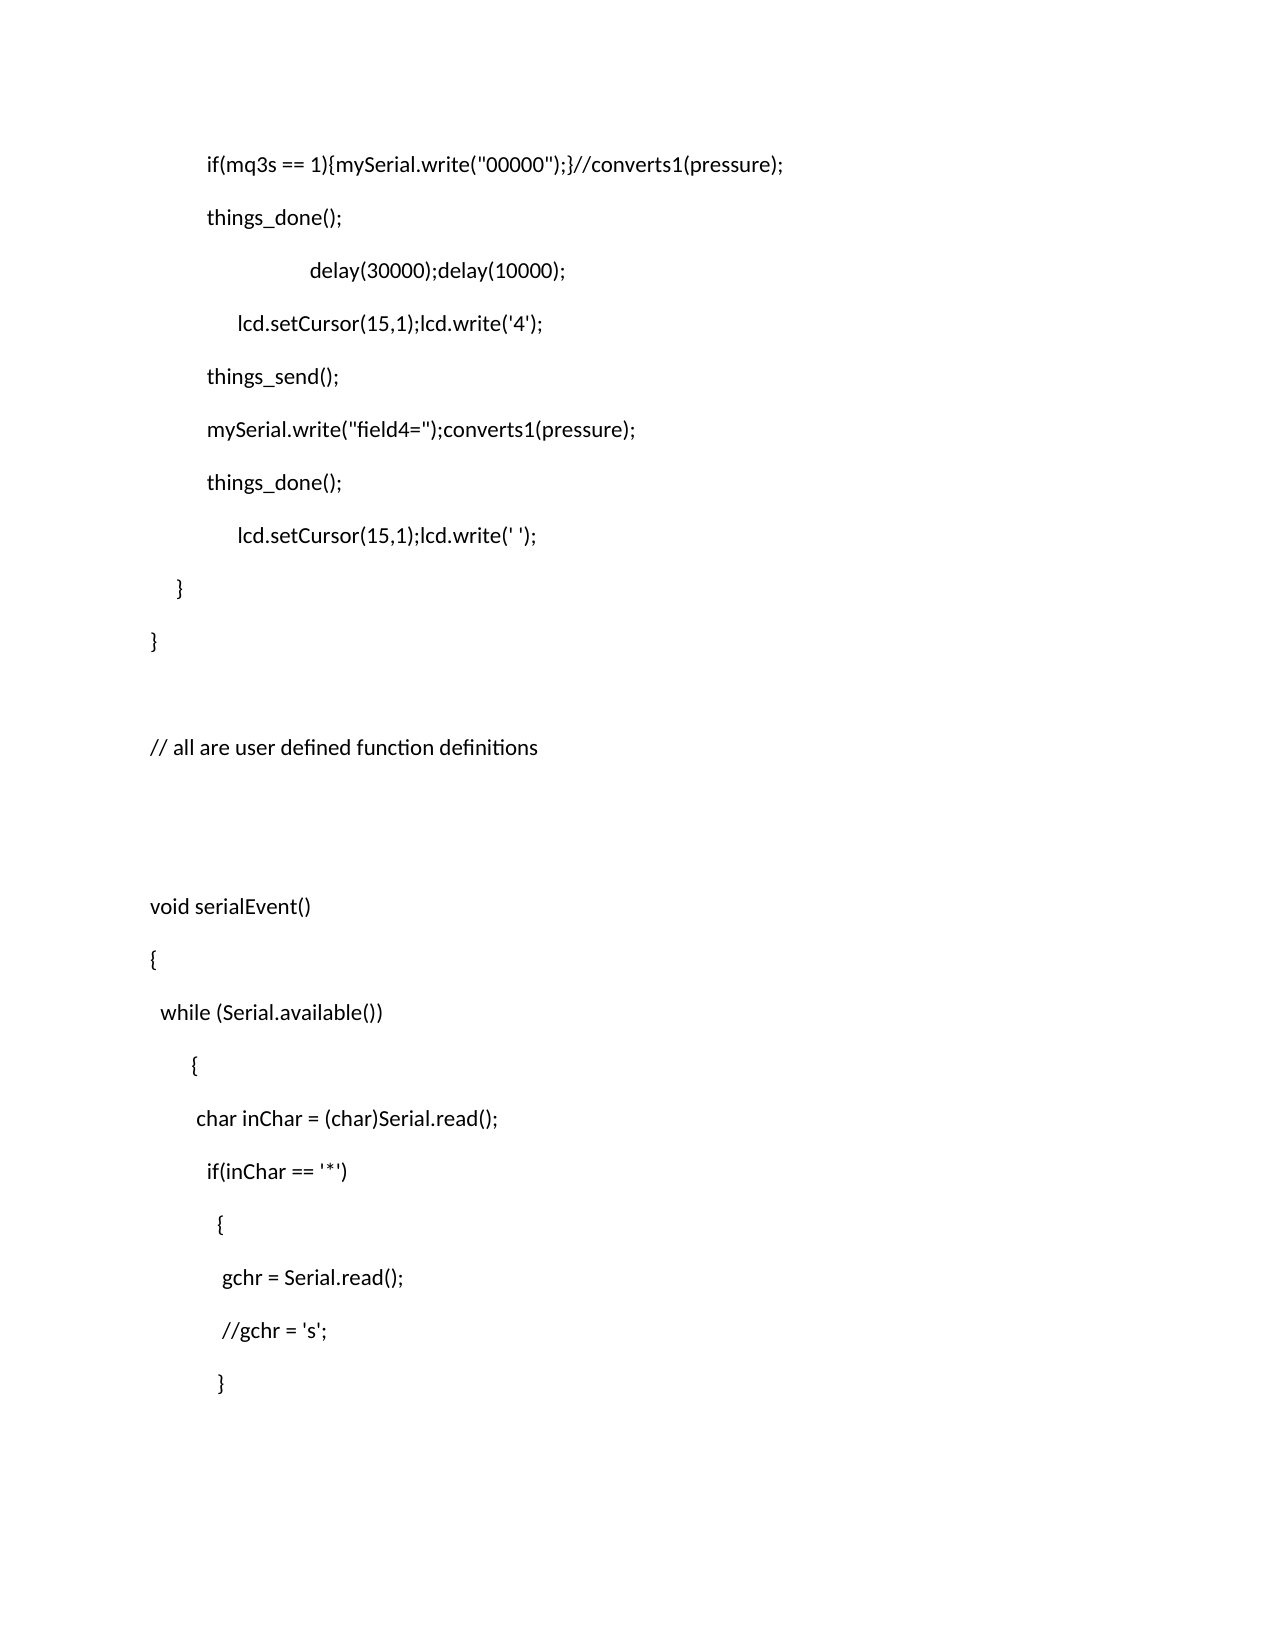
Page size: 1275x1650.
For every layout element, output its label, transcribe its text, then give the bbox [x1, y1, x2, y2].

text while (Serial.available()) [150, 998, 1125, 1026]
text lcd.setCursor(15,1);lcd.write('4'); [150, 309, 1125, 337]
text { [150, 945, 1125, 973]
text char inChar = (char)Serial.read(); [150, 1104, 1125, 1132]
text } [150, 1369, 1125, 1397]
text things_done(); [150, 468, 1125, 496]
text { [150, 1210, 1125, 1238]
text gchr = Serial.read(); [150, 1263, 1125, 1291]
text if(mq3s == 1){mySerial.write("00000");}//converts1(pressure); [150, 150, 1125, 178]
text mySerial.write("field4=");converts1(pressure); [150, 415, 1125, 443]
text if(inChar == '*') [150, 1157, 1125, 1185]
text things_send(); [150, 362, 1125, 390]
text //gchr = 's'; [150, 1316, 1125, 1344]
text } [150, 627, 1125, 655]
text } [150, 574, 1125, 602]
text lcd.setCursor(15,1);lcd.write(' '); [150, 521, 1125, 549]
text // all are user defined function definitions [150, 733, 1125, 761]
text delay(30000);delay(10000); [150, 256, 1125, 284]
text void serialEvent() [150, 892, 1125, 920]
text { [150, 1051, 1125, 1079]
text things_done(); [150, 203, 1125, 231]
